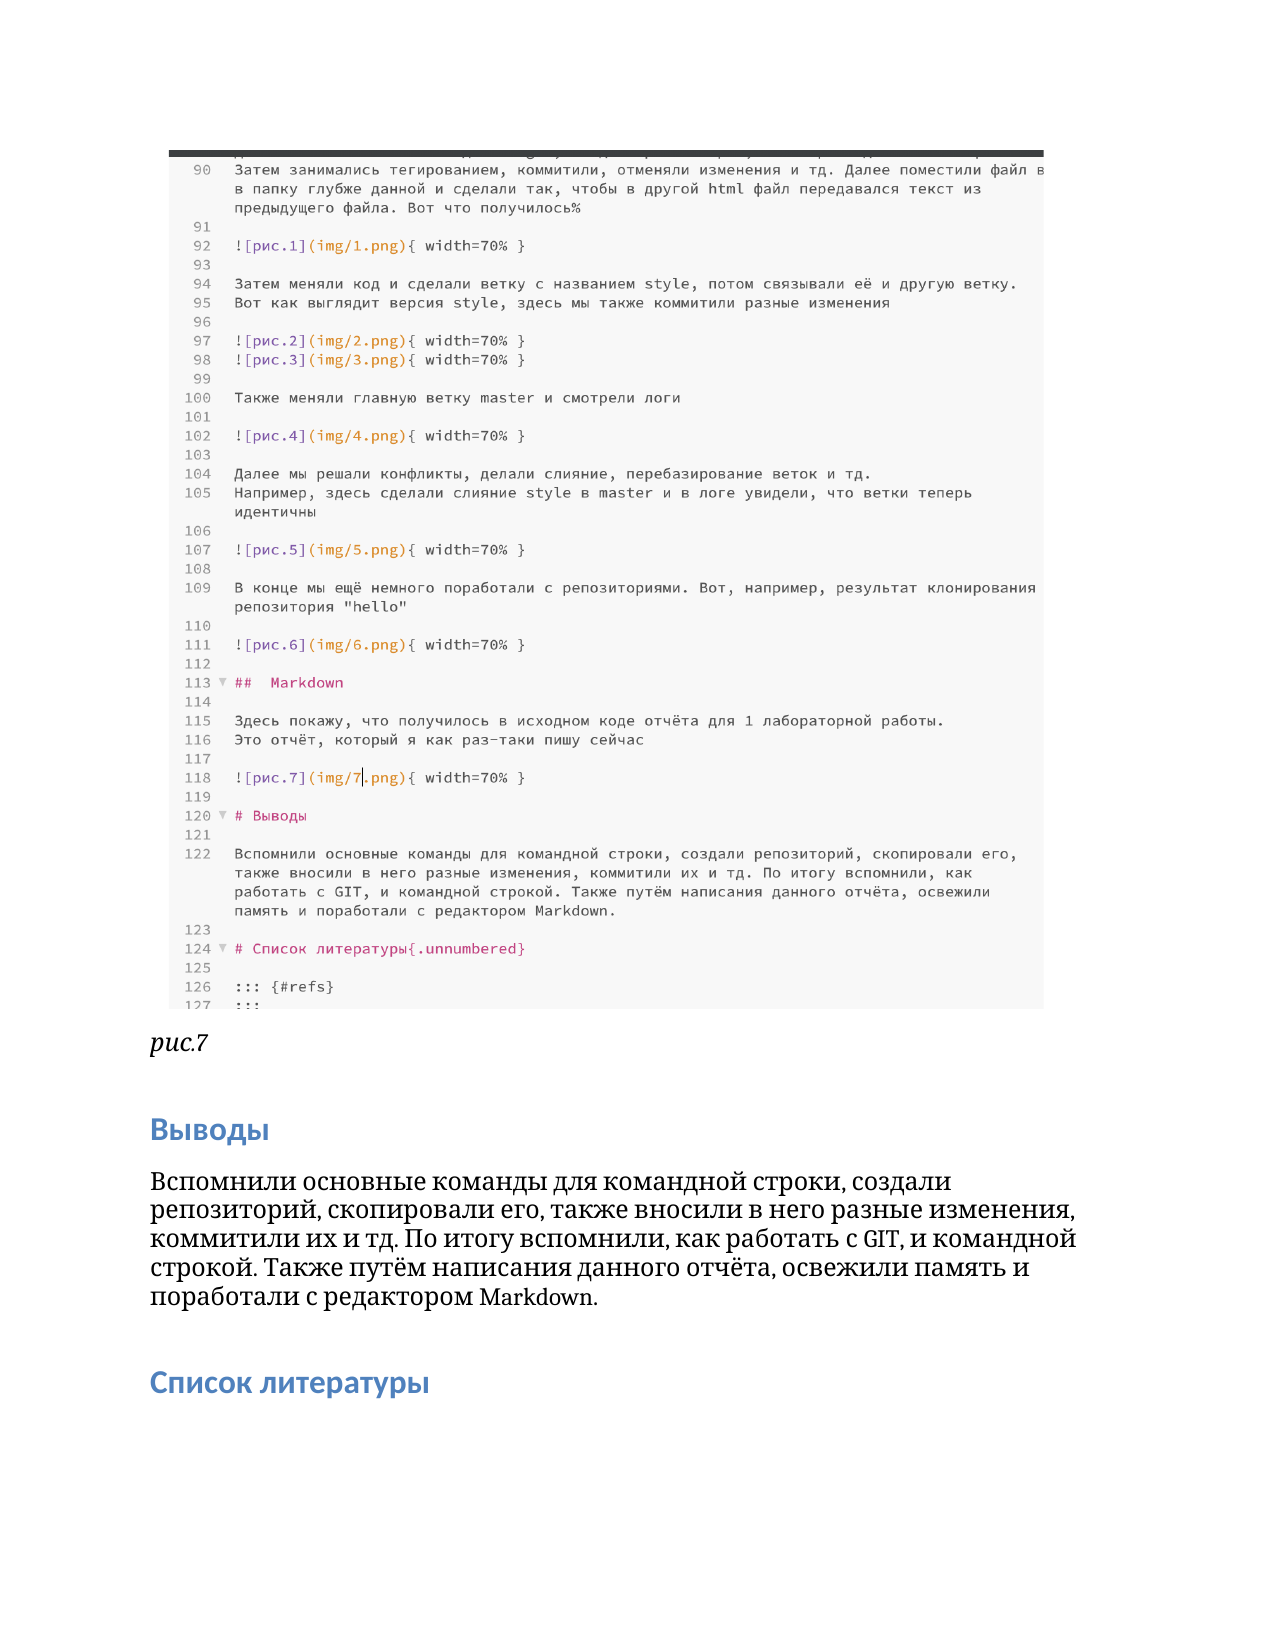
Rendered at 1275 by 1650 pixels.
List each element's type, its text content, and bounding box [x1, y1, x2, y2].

picture [168, 150, 1044, 1009]
text Вспомнили основные команды для командной строки, создали репозиторий, скопировали его, также вносили в него разные изменения, коммитили их и тд. По итогу вспомнили, как работать с GIT, и командной строкой. Также путём написания данного отчёта, освежили память и поработали с редактором Markdown. [150, 1168, 1125, 1311]
text рис.7 [150, 1029, 1125, 1058]
subtitle Список литературы [150, 1361, 1125, 1402]
subtitle Выводы [150, 1108, 1125, 1149]
